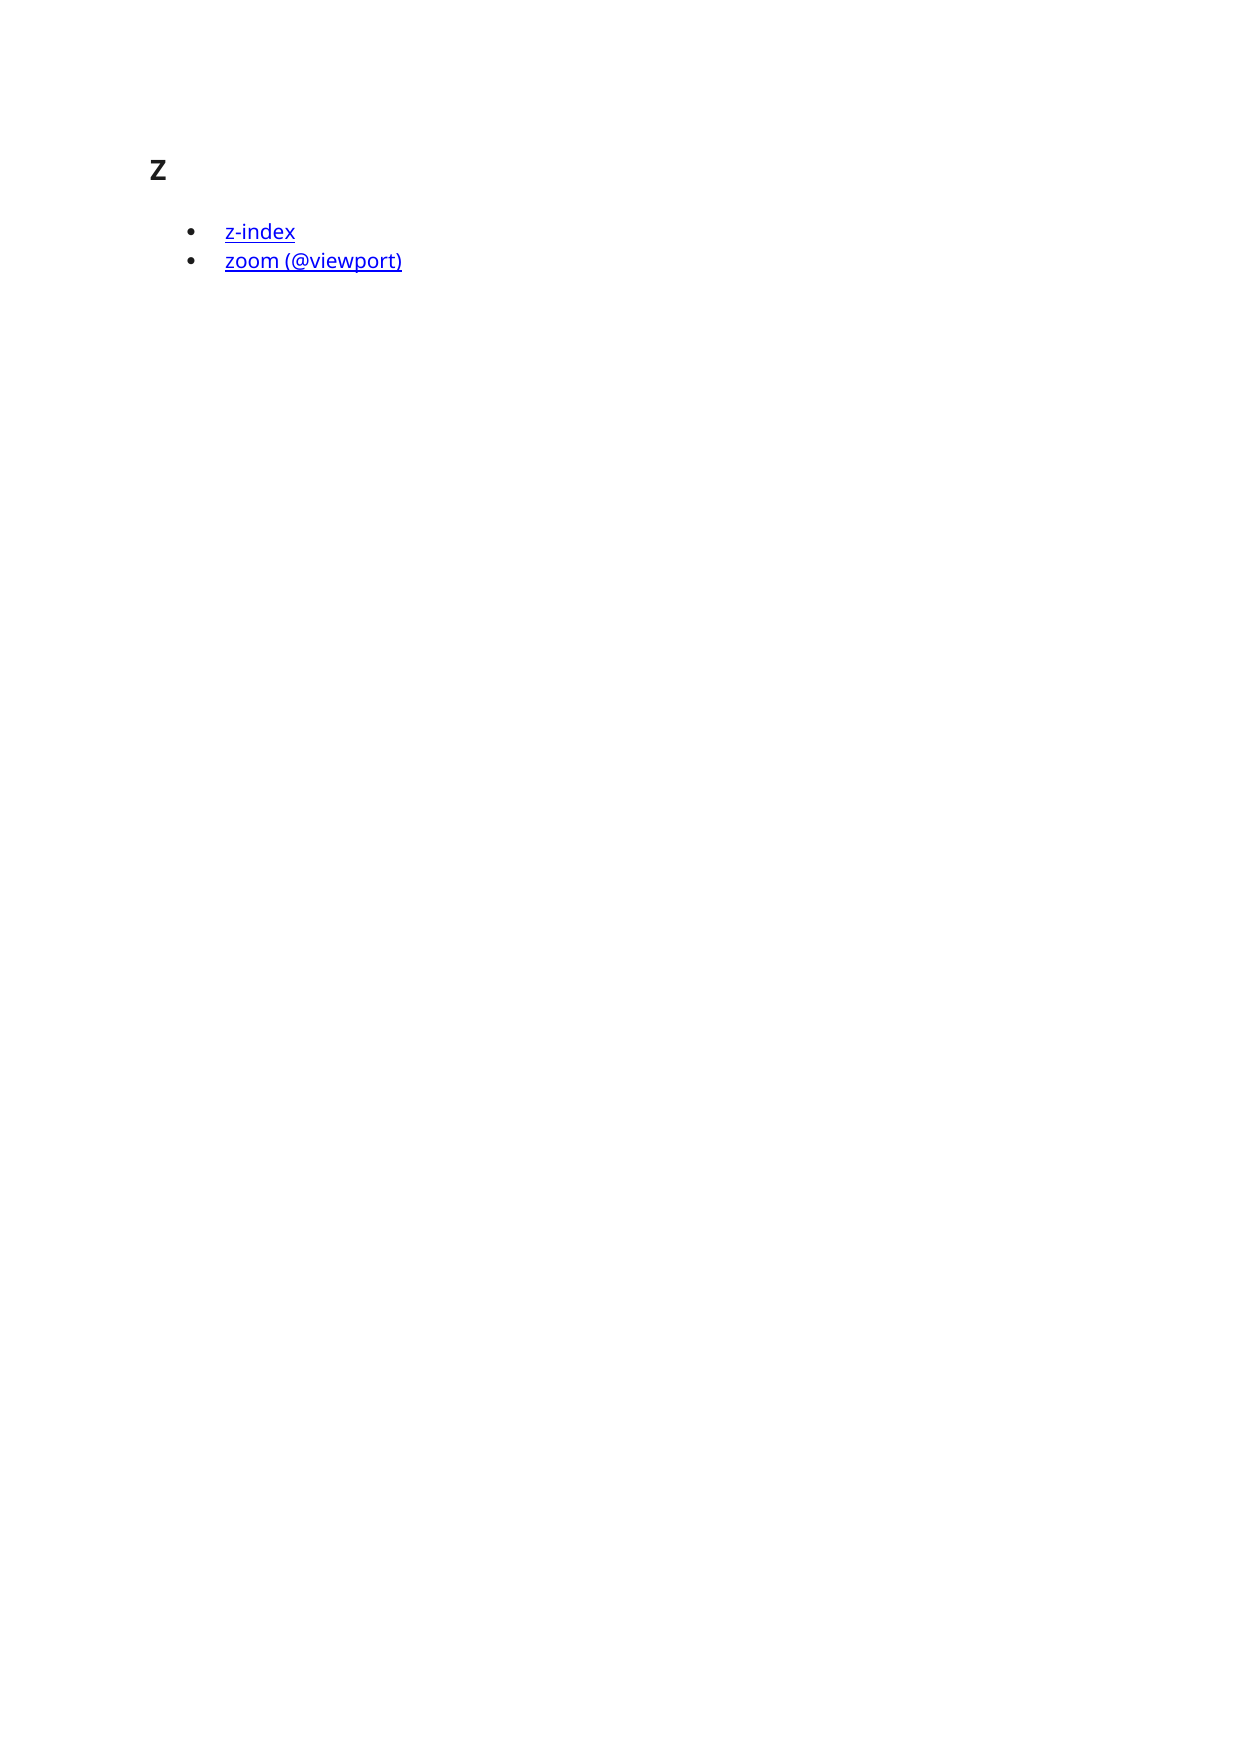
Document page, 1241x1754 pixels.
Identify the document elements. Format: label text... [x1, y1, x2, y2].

list zoom (@viewport) [187, 246, 1090, 274]
text Z [150, 150, 1090, 188]
list z-index [187, 217, 1090, 246]
